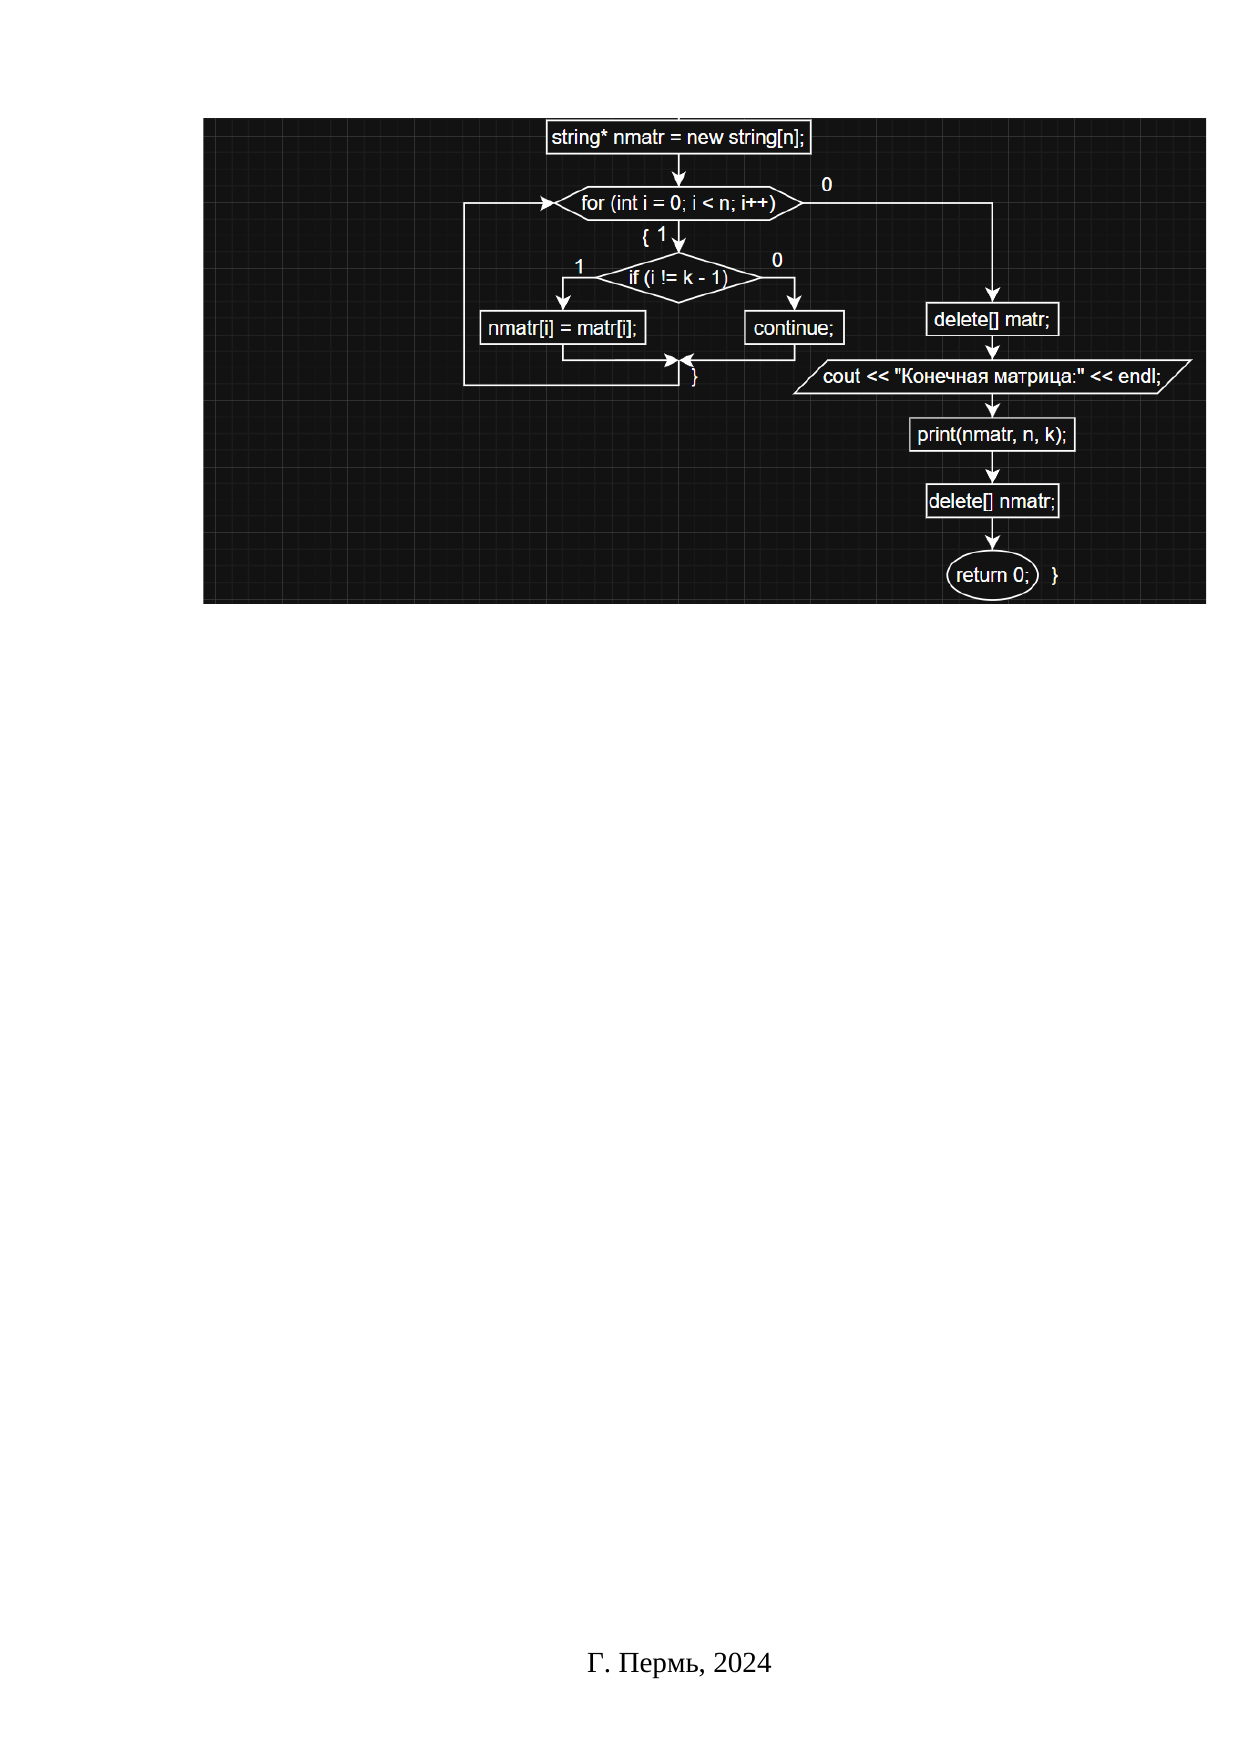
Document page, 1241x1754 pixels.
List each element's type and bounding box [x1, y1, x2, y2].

picture [203, 118, 1207, 604]
